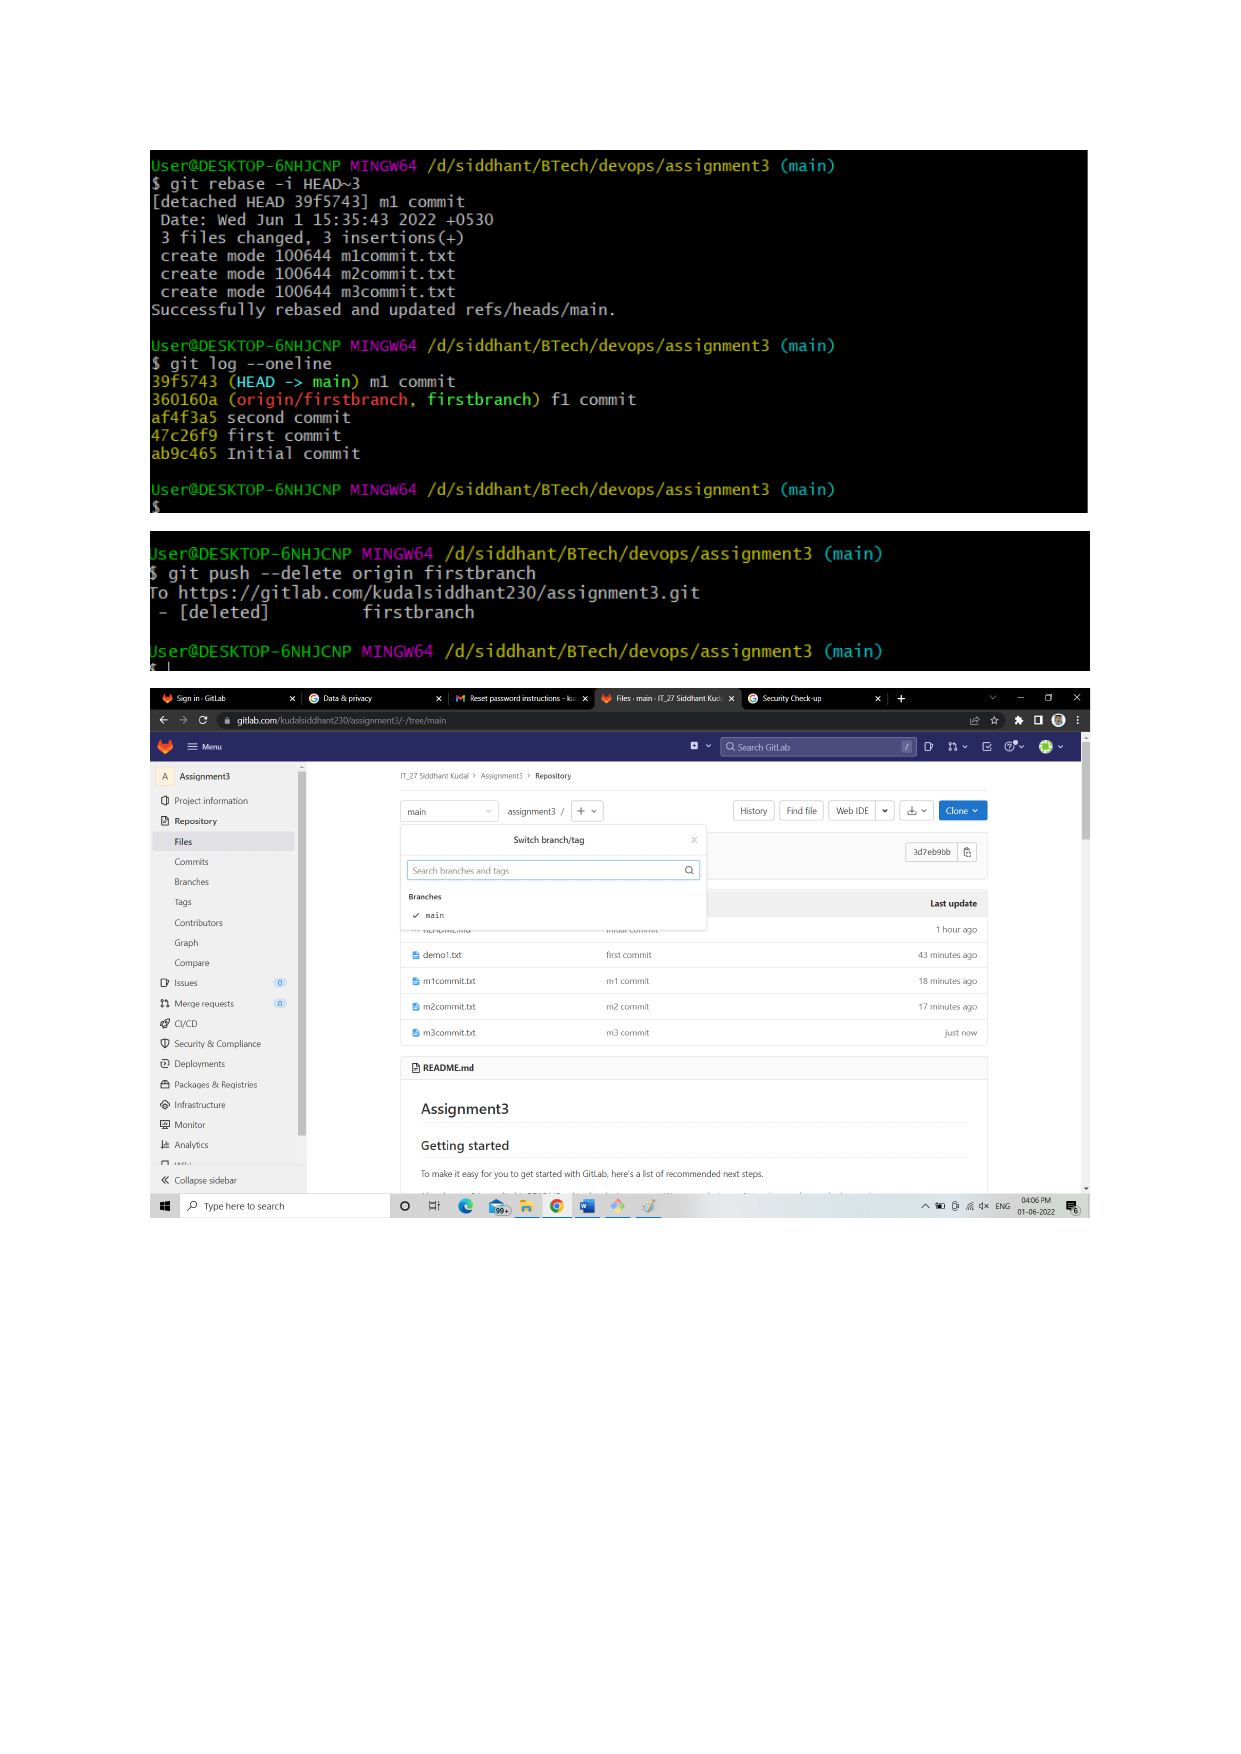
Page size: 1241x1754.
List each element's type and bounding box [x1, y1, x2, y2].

picture [150, 150, 1088, 513]
picture [150, 688, 1091, 1218]
picture [150, 531, 1090, 671]
